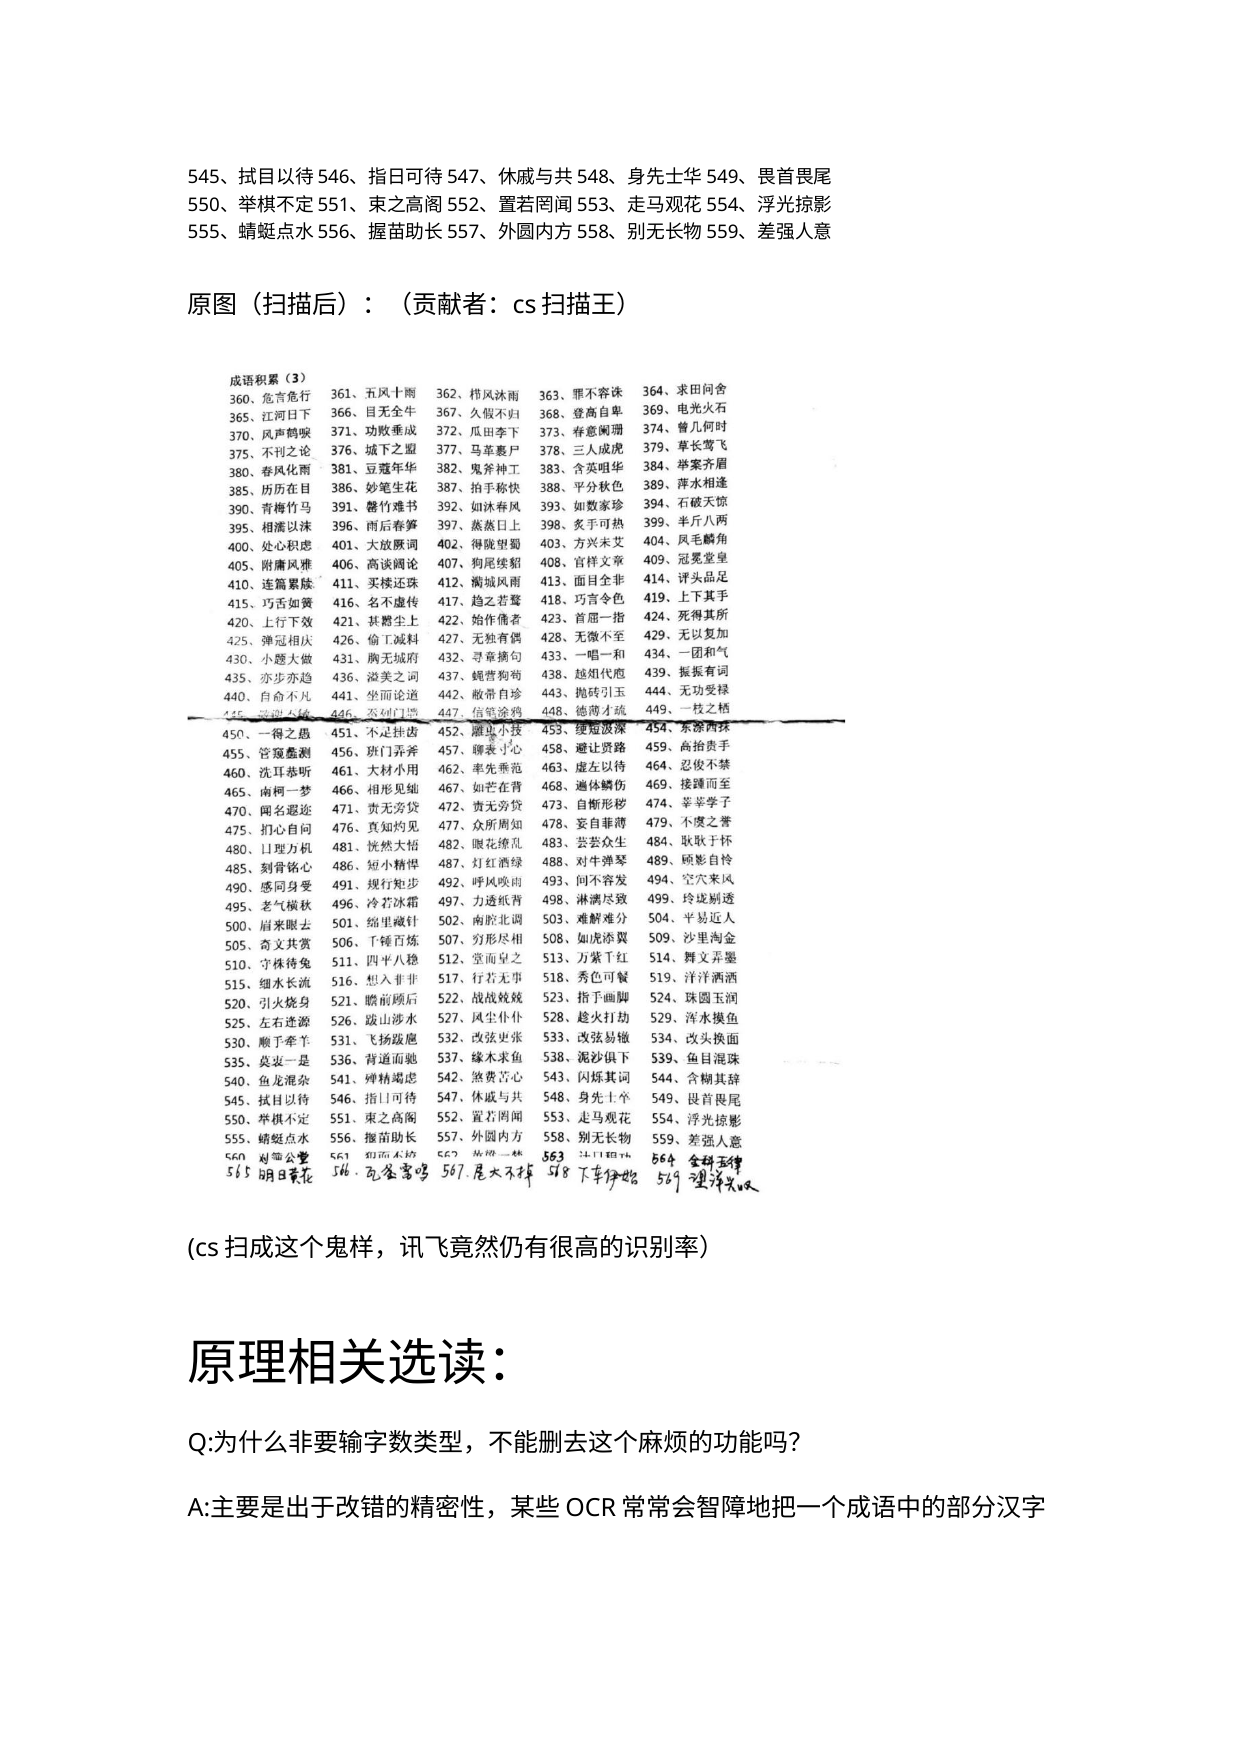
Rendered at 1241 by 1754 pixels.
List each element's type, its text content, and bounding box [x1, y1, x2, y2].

list 原图（扫描后）：（贡献者：cs扫描王） [187, 270, 1053, 335]
text (cs扫成这个鬼样，讯飞竟然仍有很高的识别率） [187, 1213, 1053, 1278]
text Q:为什么非要输字数类型，不能删去这个麻烦的功能吗？ [187, 1408, 1053, 1473]
picture [187, 335, 846, 1203]
text A:主要是出于改错的精密性，某些OCR常常会智障地把一个成语中的部分汉字识别为符号，数字或字母，一经格式化后只剩下一两个字，如果误会成了别的词，查错就会判定其为正确。但如果死规定为只能查四字成语，就不能满足其他需求，所以权衡了一下，才出此下策。 [187, 1473, 1053, 1538]
text 原理相关选读： [187, 1310, 1053, 1408]
